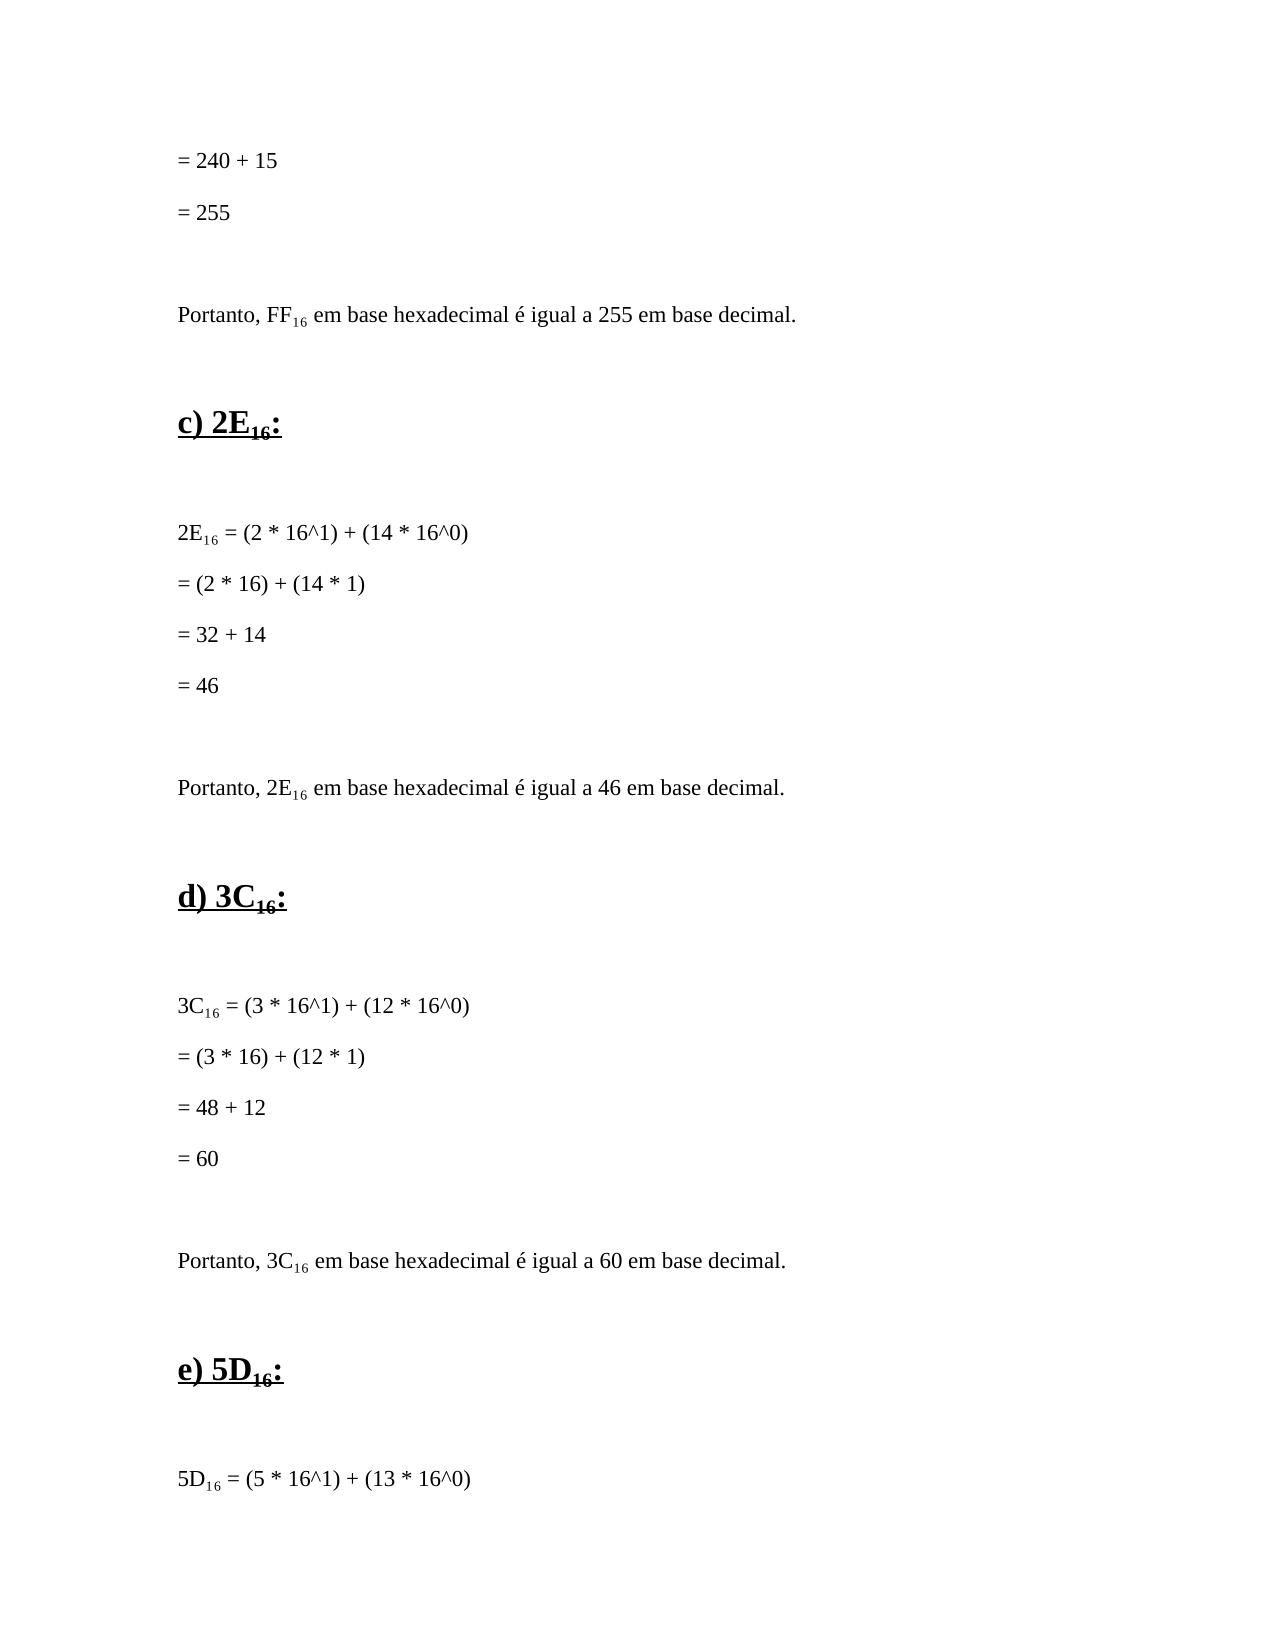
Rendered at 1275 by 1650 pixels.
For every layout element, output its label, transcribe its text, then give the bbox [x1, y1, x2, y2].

text Portanto, 3C₁₆ em base hexadecimal é igual a 60 em base decimal. [177, 1247, 1098, 1273]
text = 240 + 15 [177, 148, 1098, 174]
text = 46 [177, 672, 1098, 698]
text = 48 + 12 [177, 1094, 1098, 1120]
text d) 3C₁₆: [177, 876, 1098, 914]
text 5D₁₆ = (5 * 16^1) + (13 * 16^0) [177, 1465, 1098, 1492]
text e) 5D₁₆: [177, 1349, 1098, 1388]
text = 32 + 14 [177, 621, 1098, 647]
text = (3 * 16) + (12 * 1) [177, 1043, 1098, 1069]
text 3C₁₆ = (3 * 16^1) + (12 * 16^0) [177, 992, 1098, 1018]
text Portanto, FF₁₆ em base hexadecimal é igual a 255 em base decimal. [177, 301, 1098, 327]
text c) 2E₁₆: [177, 403, 1098, 441]
text = 60 [177, 1145, 1098, 1171]
text = 255 [177, 199, 1098, 225]
text 2E₁₆ = (2 * 16^1) + (14 * 16^0) [177, 519, 1098, 545]
text = (2 * 16) + (14 * 1) [177, 570, 1098, 596]
text Portanto, 2E₁₆ em base hexadecimal é igual a 46 em base decimal. [177, 774, 1098, 800]
